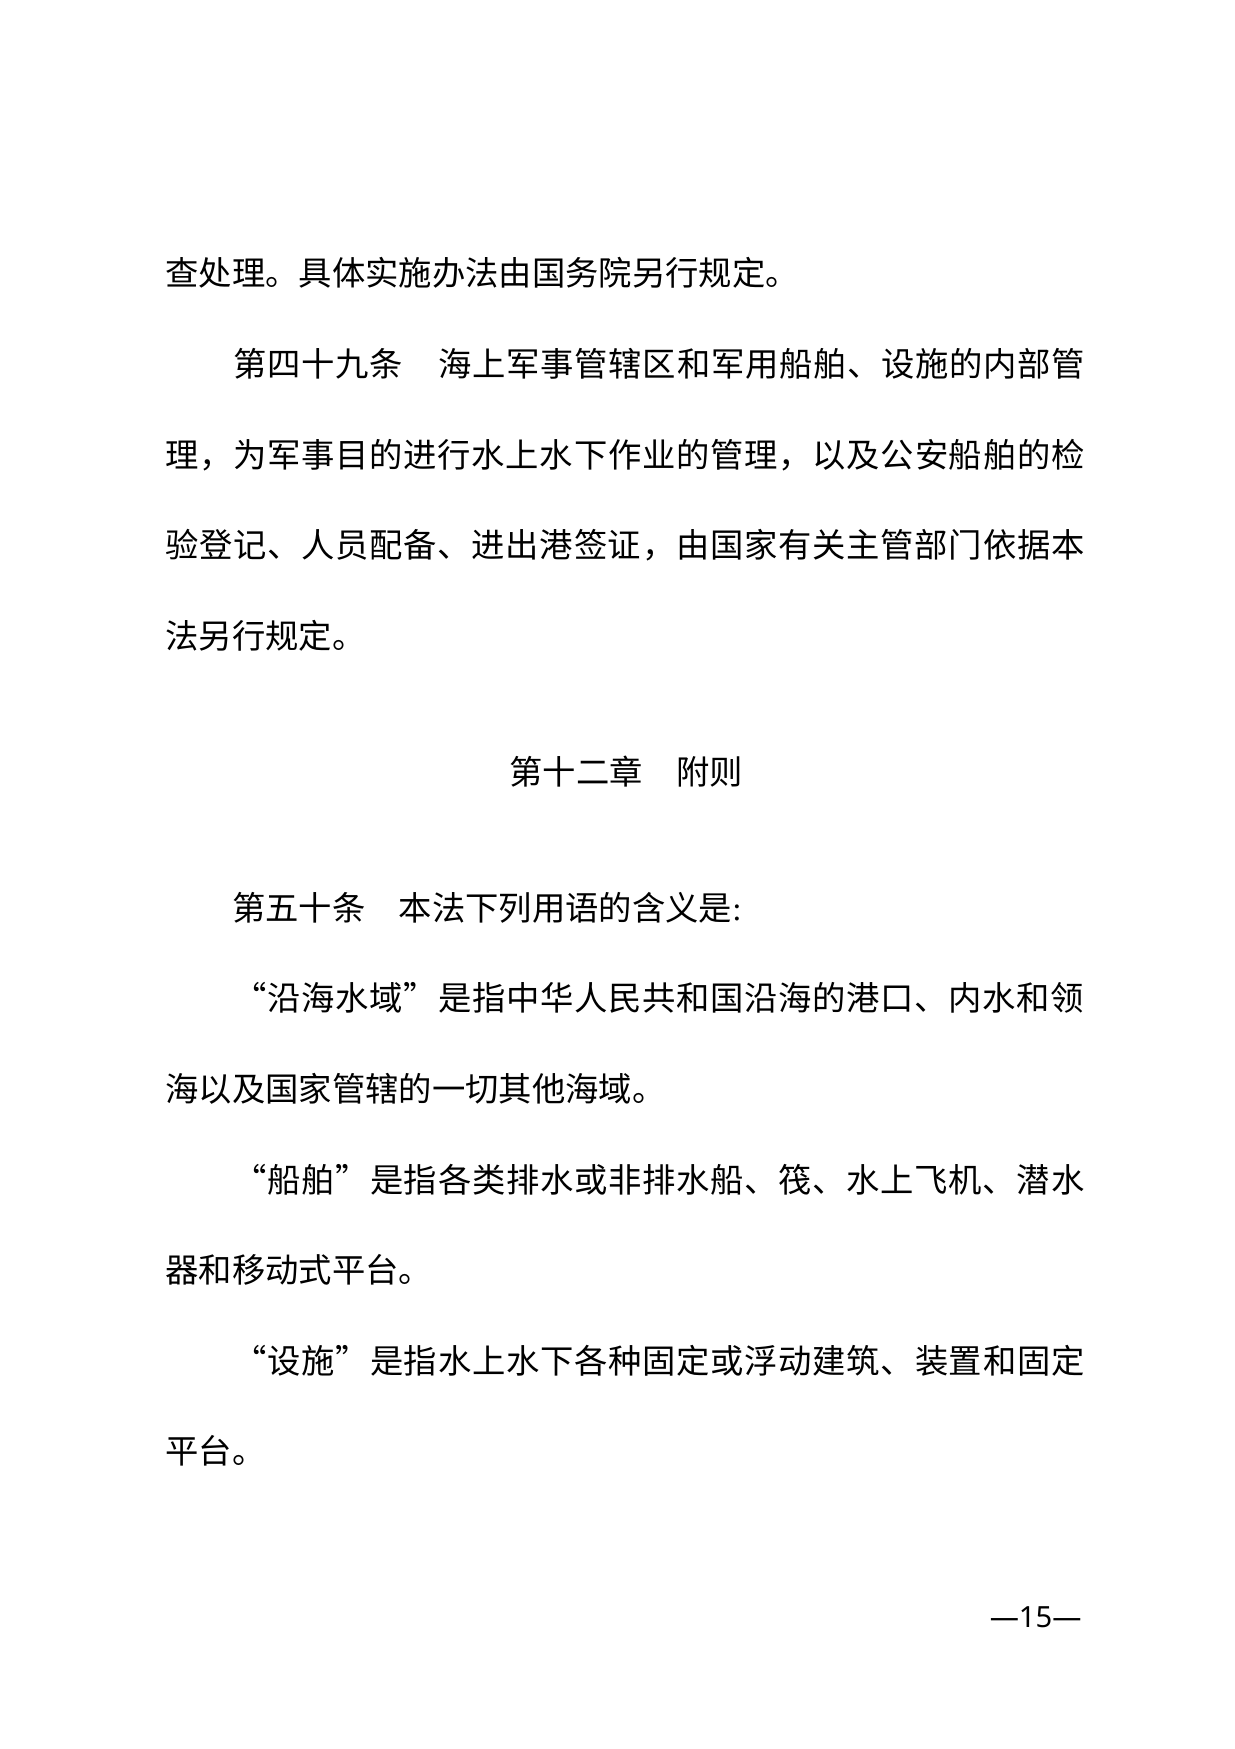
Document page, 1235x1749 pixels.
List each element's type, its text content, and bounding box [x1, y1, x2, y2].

text 第五十条 本法下列用语的含义是: [165, 860, 1087, 951]
text “沿海水域”是指中华人民共和国沿海的港口、内水和领海以及国家管辖的一切其他海域。 [165, 951, 1087, 1132]
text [165, 226, 1087, 317]
text 第四十九条 海上军事管辖区和军用船舶、设施的内部管理，为军事目的进行水上水下作业的管理，以及公安船舶的检验登记、人员配备、进出港签证，由国家有关主管部门依据本法另行规定。 [165, 317, 1087, 679]
text 第十二章 附则 [165, 724, 1087, 815]
text “船舶”是指各类排水或非排水船、筏、水上飞机、潜水器和移动式平台。 [165, 1132, 1087, 1313]
text “设施”是指水上水下各种固定或浮动建筑、装置和固定平台。 [165, 1313, 1087, 1495]
